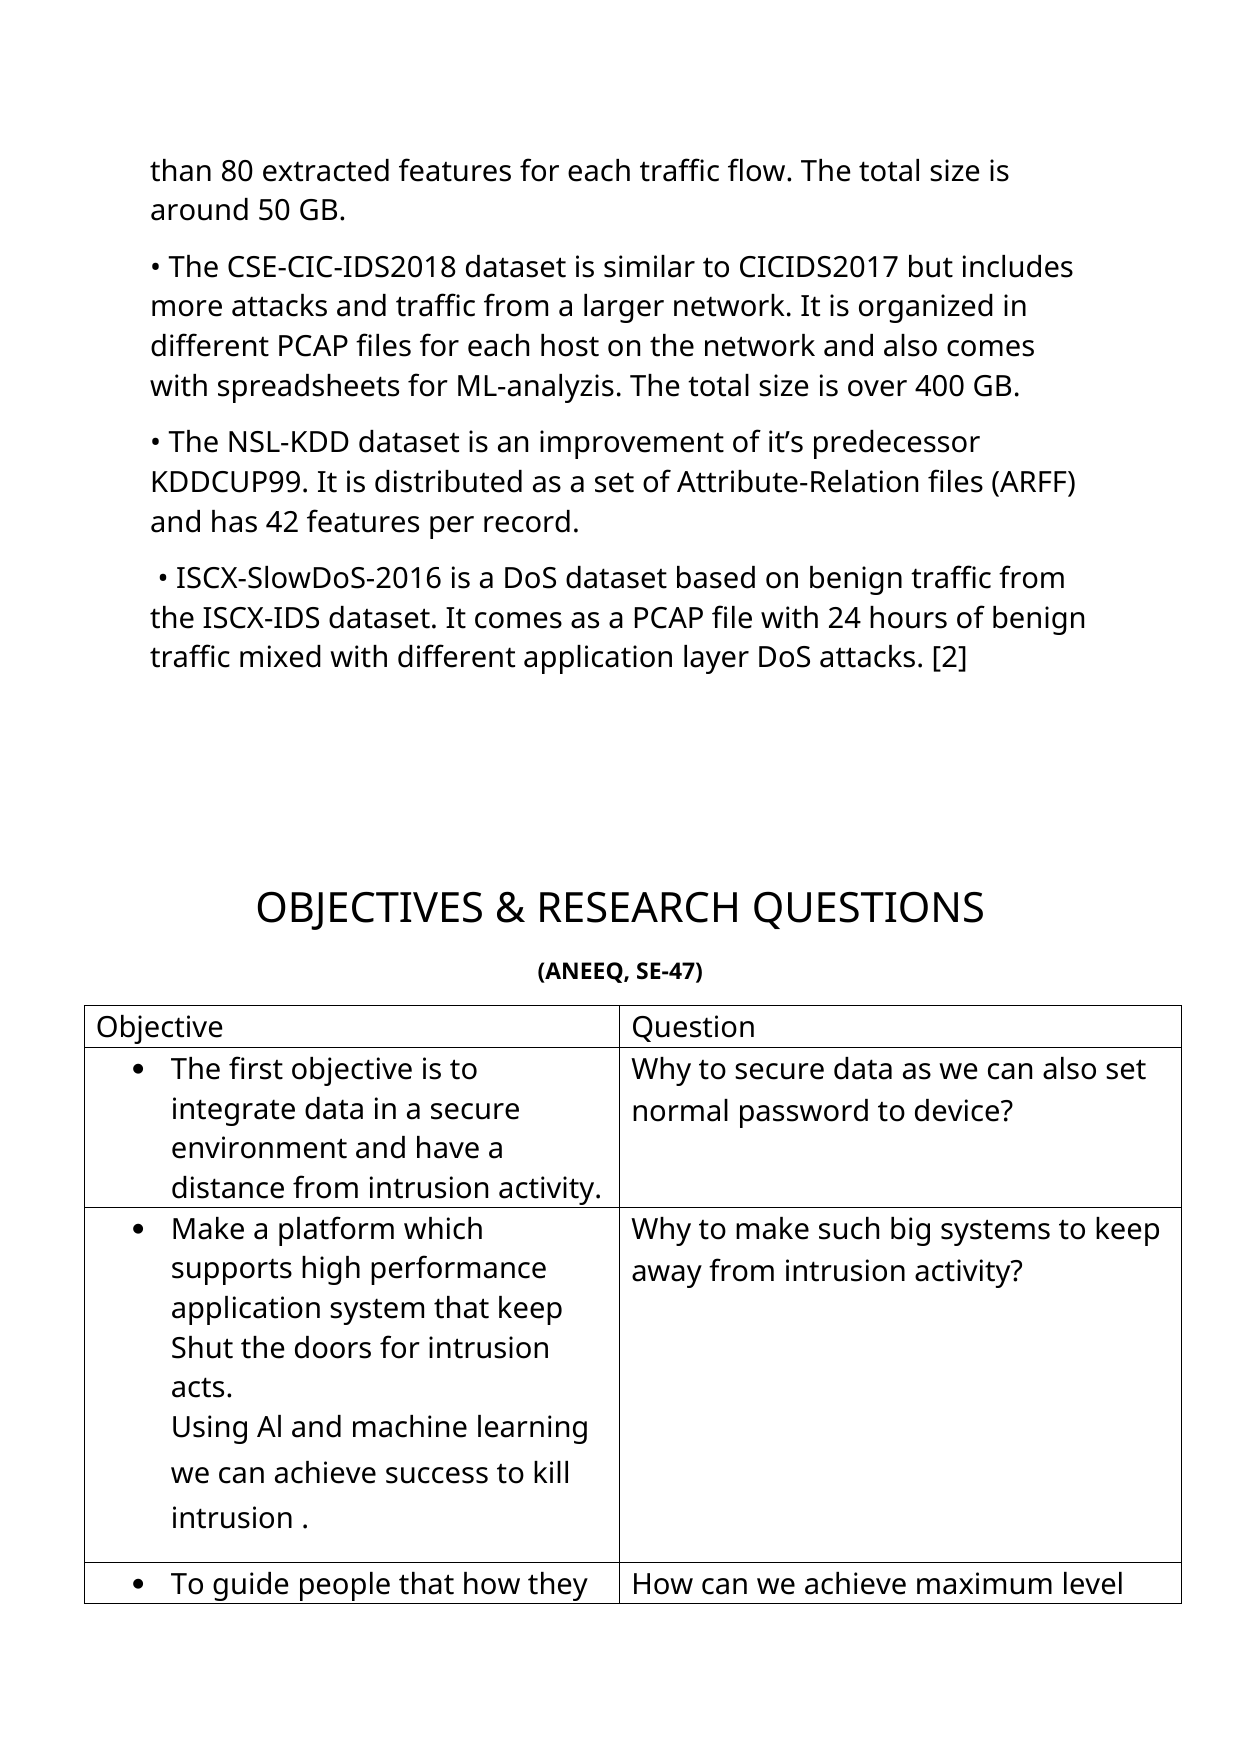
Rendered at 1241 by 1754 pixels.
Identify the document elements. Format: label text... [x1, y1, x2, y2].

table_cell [85, 1563, 619, 1603]
table_header Question [620, 1006, 1181, 1047]
table_cell The first objective is to integrate data in a secure environment and have a distance from intrusion activity. [85, 1048, 619, 1207]
text • ISCX-SlowDoS-2016 is a DoS dataset based on benign traffic from the ISCX-IDS dataset. It comes as a PCAP file with 24 hours of benign traffic mixed with different application layer DoS attacks. [2] [150, 557, 1090, 676]
table_cell Make a platform which supports high performance application system that keep Shut the doors for intrusion acts. Using Al and machine learning we can achieve success to kill intrusion . [85, 1208, 619, 1562]
text • The NSL-KDD dataset is an improvement of it’s predecessor KDDCUP99. It is distributed as a set of Attribute-Relation files (ARFF) and has 42 features per record. [150, 421, 1090, 541]
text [150, 150, 1090, 229]
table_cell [620, 1563, 1181, 1603]
table_cell Why to secure data as we can also set normal password to device? [620, 1048, 1181, 1207]
text (ANEEQ, SE-47) [150, 955, 1090, 986]
table_header Objective [85, 1006, 619, 1047]
table_cell Why to make such big systems to keep away from intrusion activity? [620, 1208, 1181, 1562]
text OBJECTIVES & RESEARCH QUESTIONS [150, 878, 1090, 935]
text • The CSE-CIC-IDS2018 dataset is similar to CICIDS2017 but includes more attacks and traffic from a larger network. It is organized in different PCAP files for each host on the network and also comes with spreadsheets for ML-analyzis. The total size is over 400 GB. [150, 246, 1090, 405]
